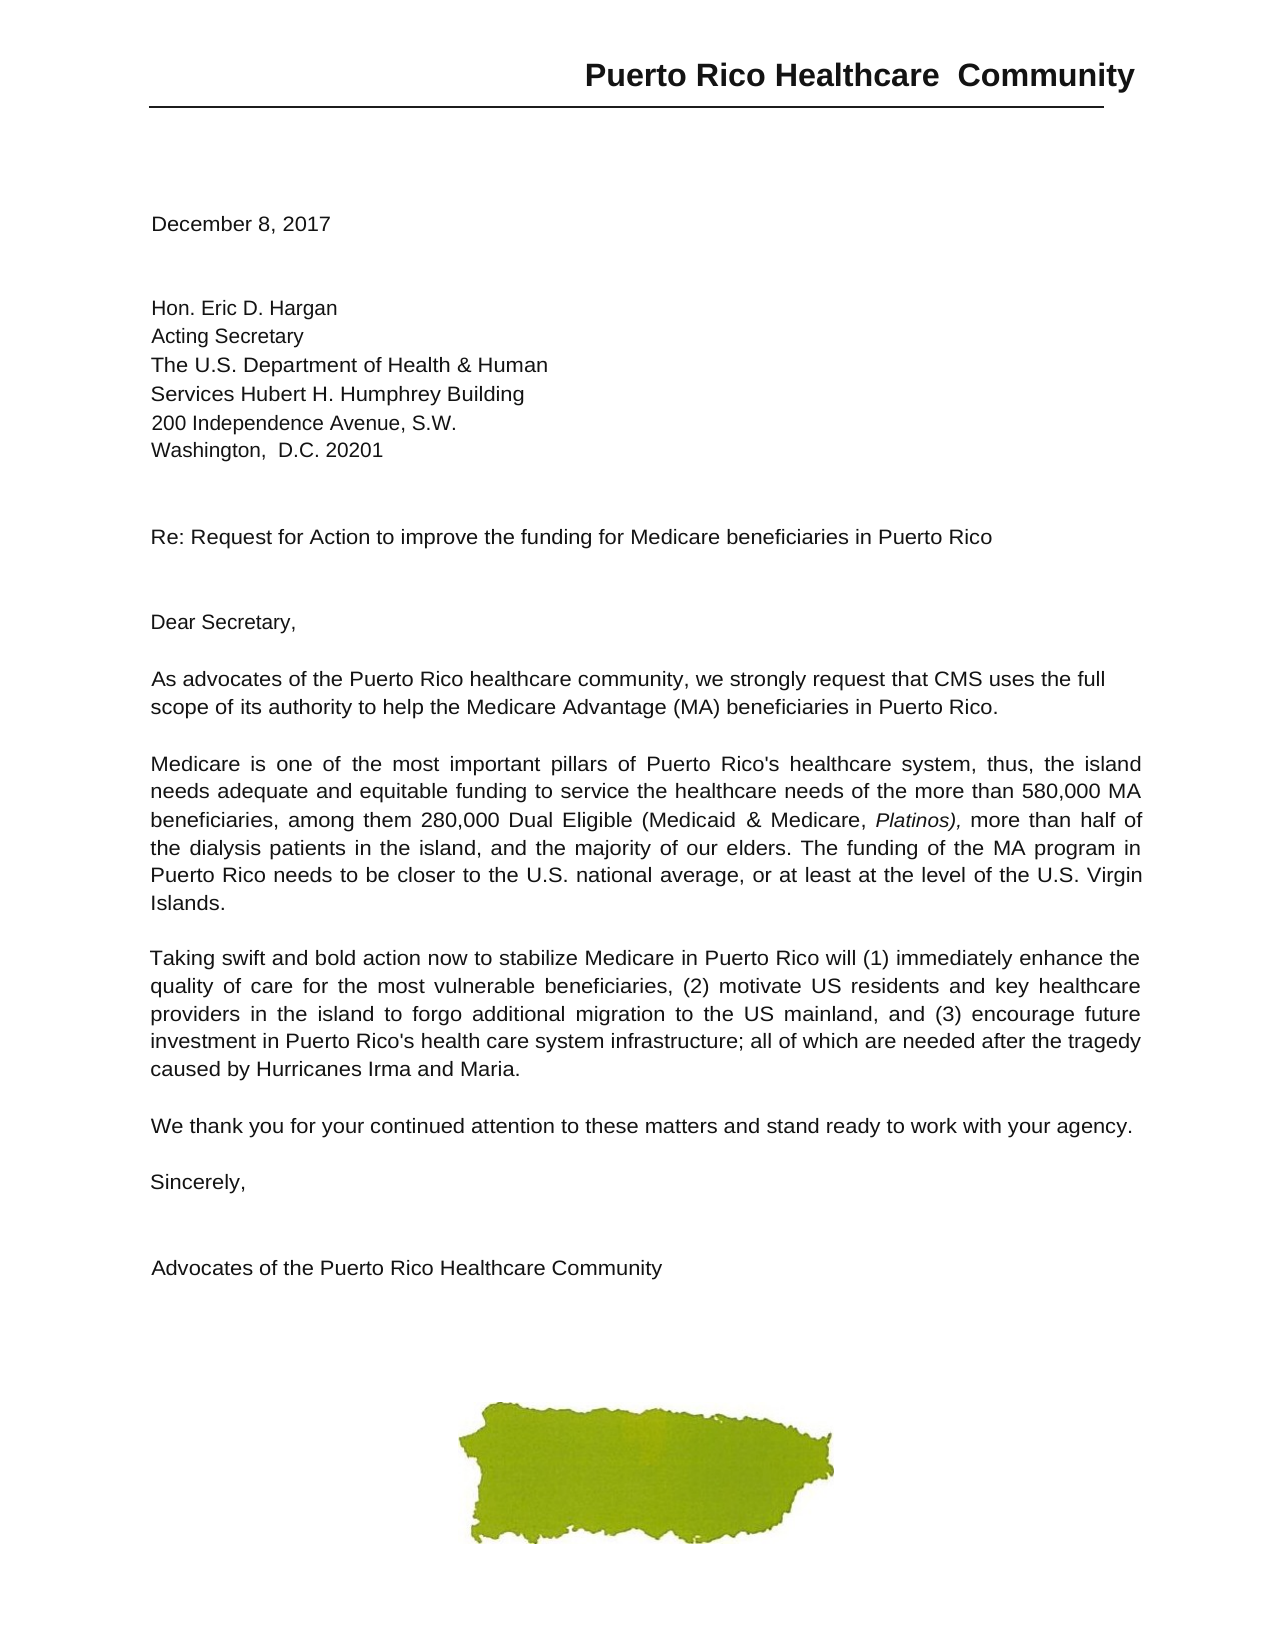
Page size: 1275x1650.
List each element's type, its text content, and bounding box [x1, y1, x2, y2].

text Puerto Rico Healthcare Community [584, 56, 1154, 93]
text Re: Request for Action to improve the funding for Medicare beneficiaries in Puerto Rico [150, 525, 1154, 549]
text Hon. Eric D. Hargan Acting Secretary [151, 296, 393, 348]
text Taking swift and bold action now to stabilize Medicare in Puerto Rico will (1) immediately enhance the quality of care for the most vulnerable beneficiaries, (2) motivate US residents and key healthcare providers in the island to forgo additional migration to the US mainland, and (3) encourage future investment in Puerto Rico's health care system infrastructure; all of which are needed after the tragedy caused by Hurricanes Irma and Maria. [149, 946, 1143, 1081]
text As advocates of the Puerto Rico healthcare community, we strongly request that CMS uses the full scope of its authority to help the Medicare Advantage (MA) beneficiaries in Puerto Rico. [150, 667, 1154, 718]
text We thank you for your continued attention to these matters and stand ready to work with your agency. Sincerely, [150, 1114, 1154, 1194]
text Advocates of the Puerto Rico Healthcare Community [151, 1256, 1154, 1279]
text December 8, 2017 [151, 211, 1154, 235]
text 200 Independence Avenue, S.W. Washington, D.C. 20201 [151, 411, 571, 462]
text The U.S. Department of Health & Human Services Hubert H. Humphrey Building [150, 353, 621, 406]
picture [458, 1402, 834, 1544]
text Medicare is one of the most important pillars of Puerto Rico's healthcare system, thus, the island needs adequate and equitable funding to service the healthcare needs of the more than 580,000 MA beneficiaries, among them 280,000 Dual Eligible (Medicaid & Medicare, Platinos), more than half of the dialysis patients in the island, and the majority of our elders. The funding of the MA program in Puerto Rico needs to be closer to the U.S. national average, or at least at the level of the U.S. Virgin Islands. [150, 751, 1143, 914]
text Dear Secretary, [150, 610, 1154, 634]
